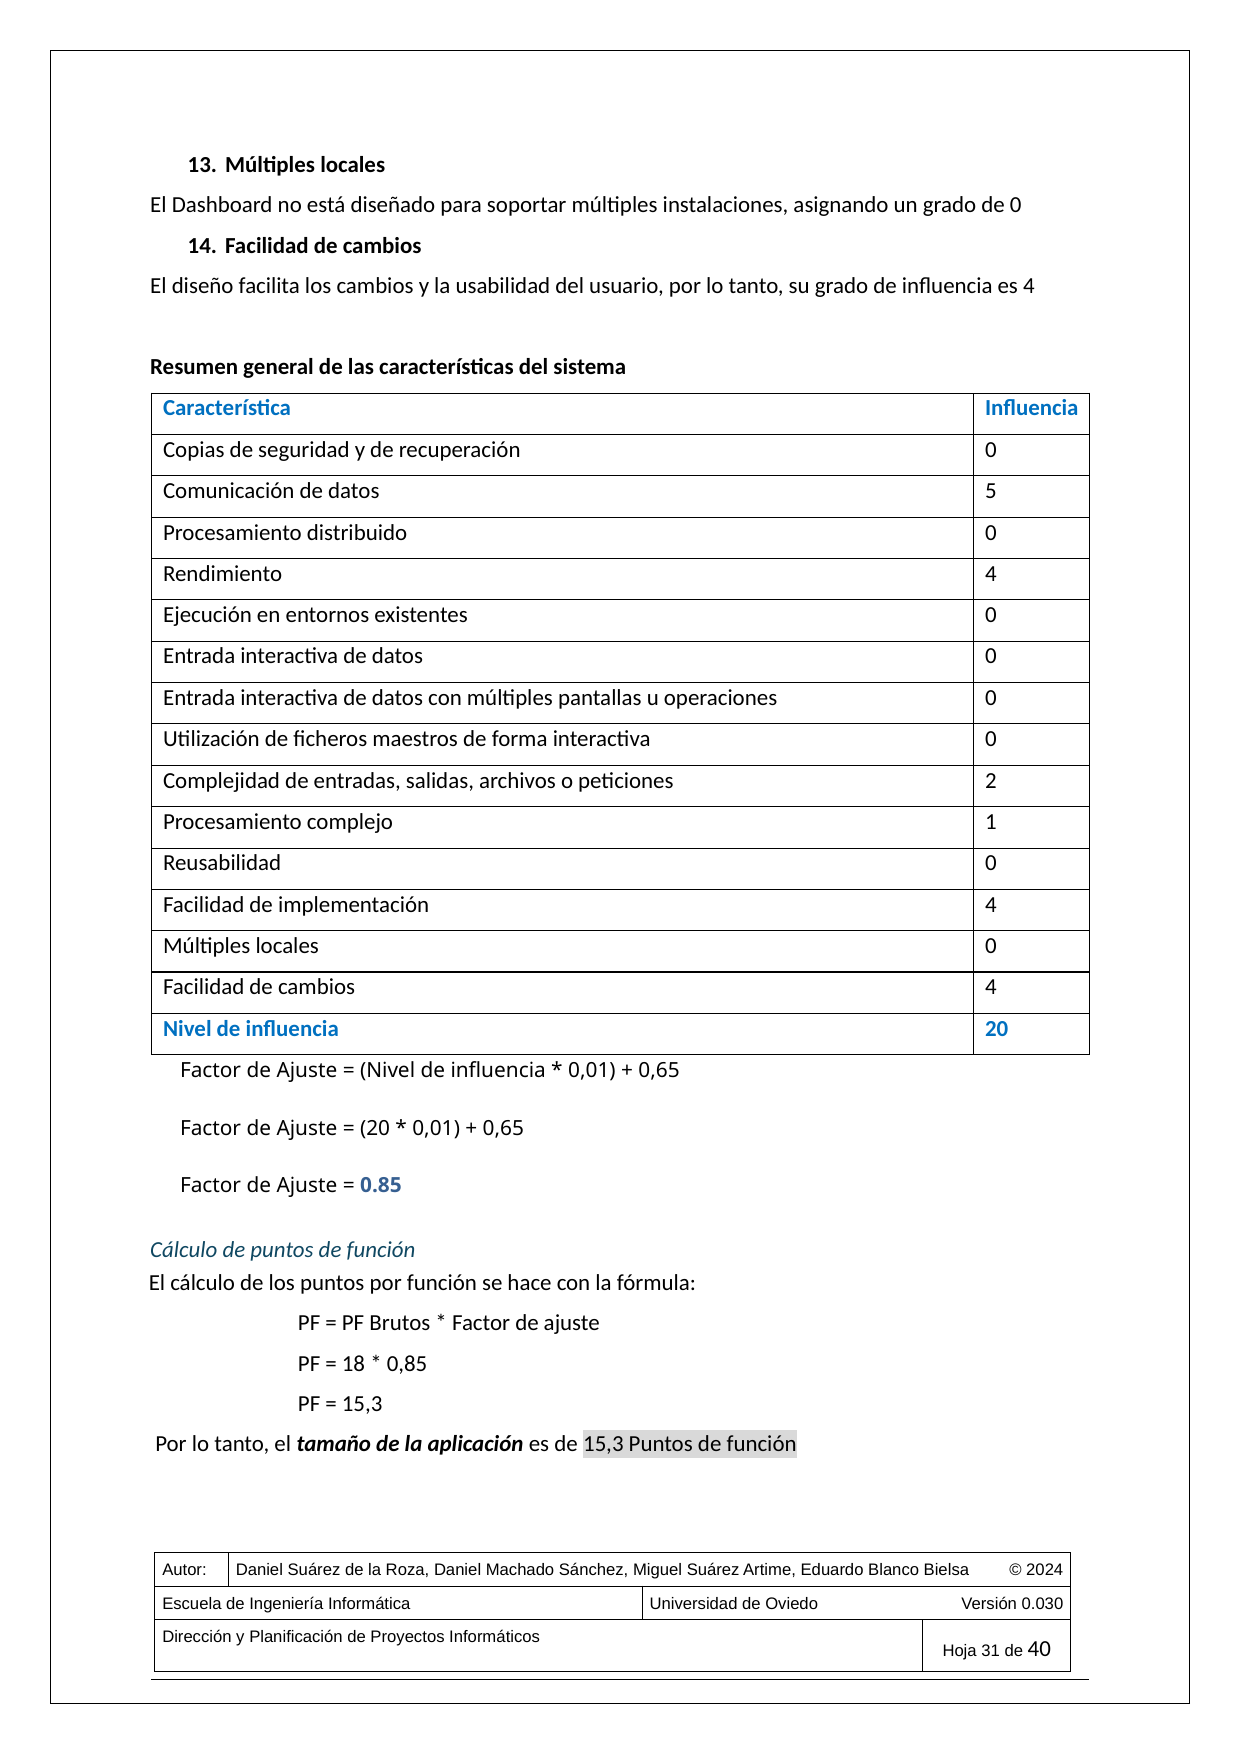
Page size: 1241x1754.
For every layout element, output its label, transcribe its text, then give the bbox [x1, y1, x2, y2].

table_cell Facilidad de implementación [152, 890, 973, 930]
text Por lo tanto, el tamaño de la aplicación es de 15,3 Puntos de función [150, 1429, 1090, 1458]
table_cell 0 [974, 600, 1089, 641]
table_cell 0 [974, 931, 1089, 971]
list Facilidad de cambios [187, 231, 1090, 259]
table_cell 20 [974, 1014, 1089, 1054]
table_cell 0 [974, 849, 1089, 889]
table_cell 1 [974, 807, 1089, 847]
table_header Influencia [974, 394, 1089, 434]
text PF = 15,3 [298, 1389, 1090, 1417]
text PF = 18 * 0,85 [298, 1349, 1090, 1377]
table_cell Copias de seguridad y de recuperación [152, 435, 973, 475]
text Factor de Ajuste = 0.85 [180, 1171, 1090, 1199]
table_cell 0 [974, 642, 1089, 682]
text PF = PF Brutos * Factor de ajuste [298, 1308, 1090, 1336]
text El cálculo de los puntos por función se hace con la fórmula: [148, 1268, 1090, 1296]
table_cell Múltiples locales [152, 931, 973, 971]
table_cell Facilidad de cambios [152, 973, 973, 1013]
text Factor de Ajuste = (20 * 0,01) + 0,65 [180, 1113, 1090, 1141]
table_cell 0 [974, 435, 1089, 475]
list Múltiples locales [187, 150, 1090, 178]
table_cell 2 [974, 766, 1089, 806]
table_cell 5 [974, 476, 1089, 517]
table_cell Procesamiento complejo [152, 807, 973, 847]
table_cell Rendimiento [152, 559, 973, 599]
table_cell Complejidad de entradas, salidas, archivos o peticiones [152, 766, 973, 806]
subtitle Cálculo de puntos de función [150, 1235, 1090, 1263]
table_cell Comunicación de datos [152, 476, 973, 517]
table_cell Reusabilidad [152, 849, 973, 889]
text Factor de Ajuste = (Nivel de influencia * 0,01) + 0,65 [180, 1055, 1090, 1084]
table_cell Entrada interactiva de datos con múltiples pantallas u operaciones [152, 683, 973, 723]
table_cell Nivel de influencia [152, 1014, 973, 1054]
table_cell 4 [974, 890, 1089, 930]
table_cell Utilización de ficheros maestros de forma interactiva [152, 724, 973, 765]
table_cell Entrada interactiva de datos [152, 642, 973, 682]
table_cell 4 [974, 559, 1089, 599]
text El Dashboard no está diseñado para soportar múltiples instalaciones, asignando un grado de 0 [150, 190, 1090, 218]
text Resumen general de las características del sistema [150, 352, 1090, 380]
table_cell 4 [974, 973, 1089, 1013]
table_cell 0 [974, 724, 1089, 765]
table_cell Ejecución en entornos existentes [152, 600, 973, 641]
table_cell 0 [974, 683, 1089, 723]
table_header Característica [152, 394, 973, 434]
table_cell Procesamiento distribuido [152, 518, 973, 558]
table_cell 0 [974, 518, 1089, 558]
text El diseño facilita los cambios y la usabilidad del usuario, por lo tanto, su grado de influencia es 4 [150, 271, 1090, 299]
